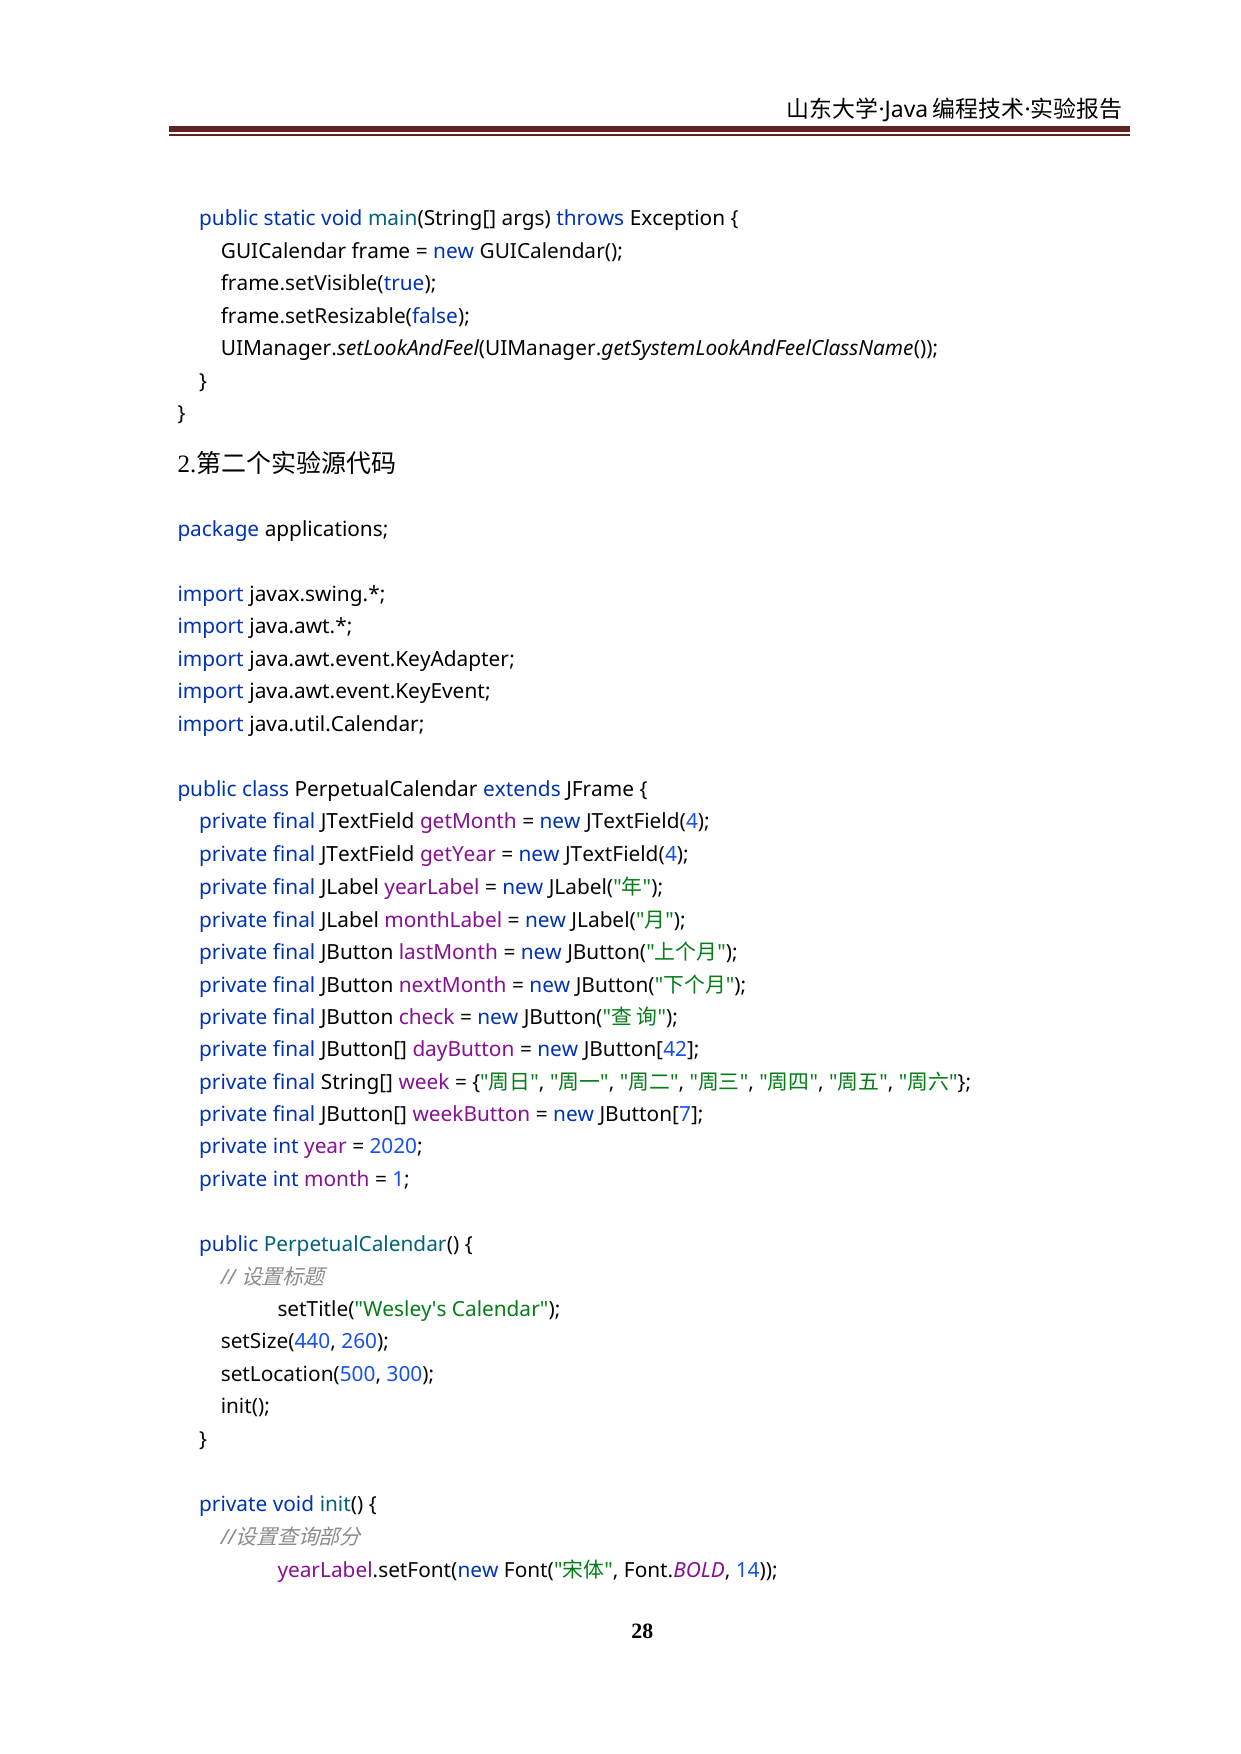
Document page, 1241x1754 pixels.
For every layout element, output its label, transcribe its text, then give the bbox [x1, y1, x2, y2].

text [177, 169, 1122, 429]
text 2.第二个实验源代码 [177, 429, 1122, 494]
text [177, 512, 1122, 1584]
